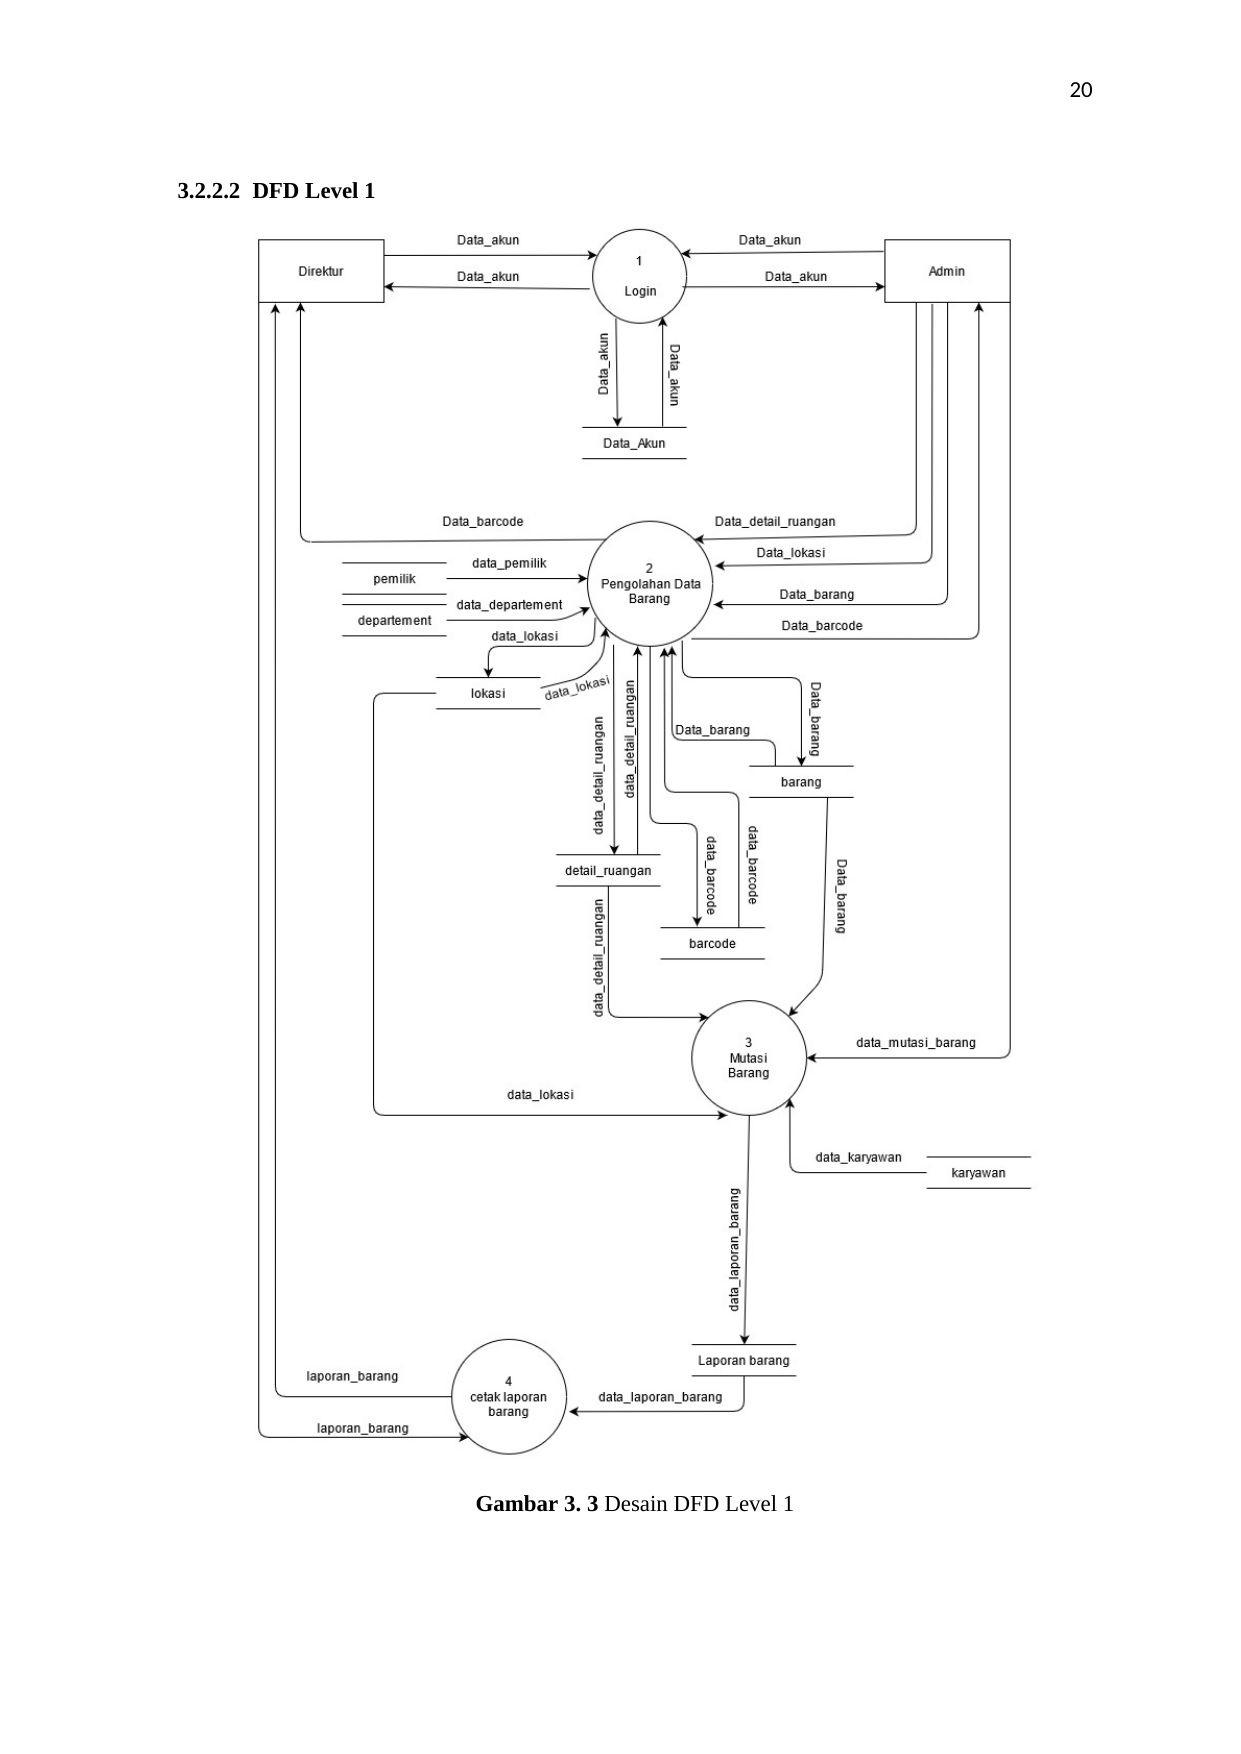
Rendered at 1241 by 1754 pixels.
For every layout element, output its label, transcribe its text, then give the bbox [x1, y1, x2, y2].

picture [229, 207, 1040, 1465]
text Gambar 3. 3 Desain DFD Level 1 [177, 1490, 1092, 1516]
subtitle 3.2.2.2 DFD Level 1 [177, 177, 1092, 203]
